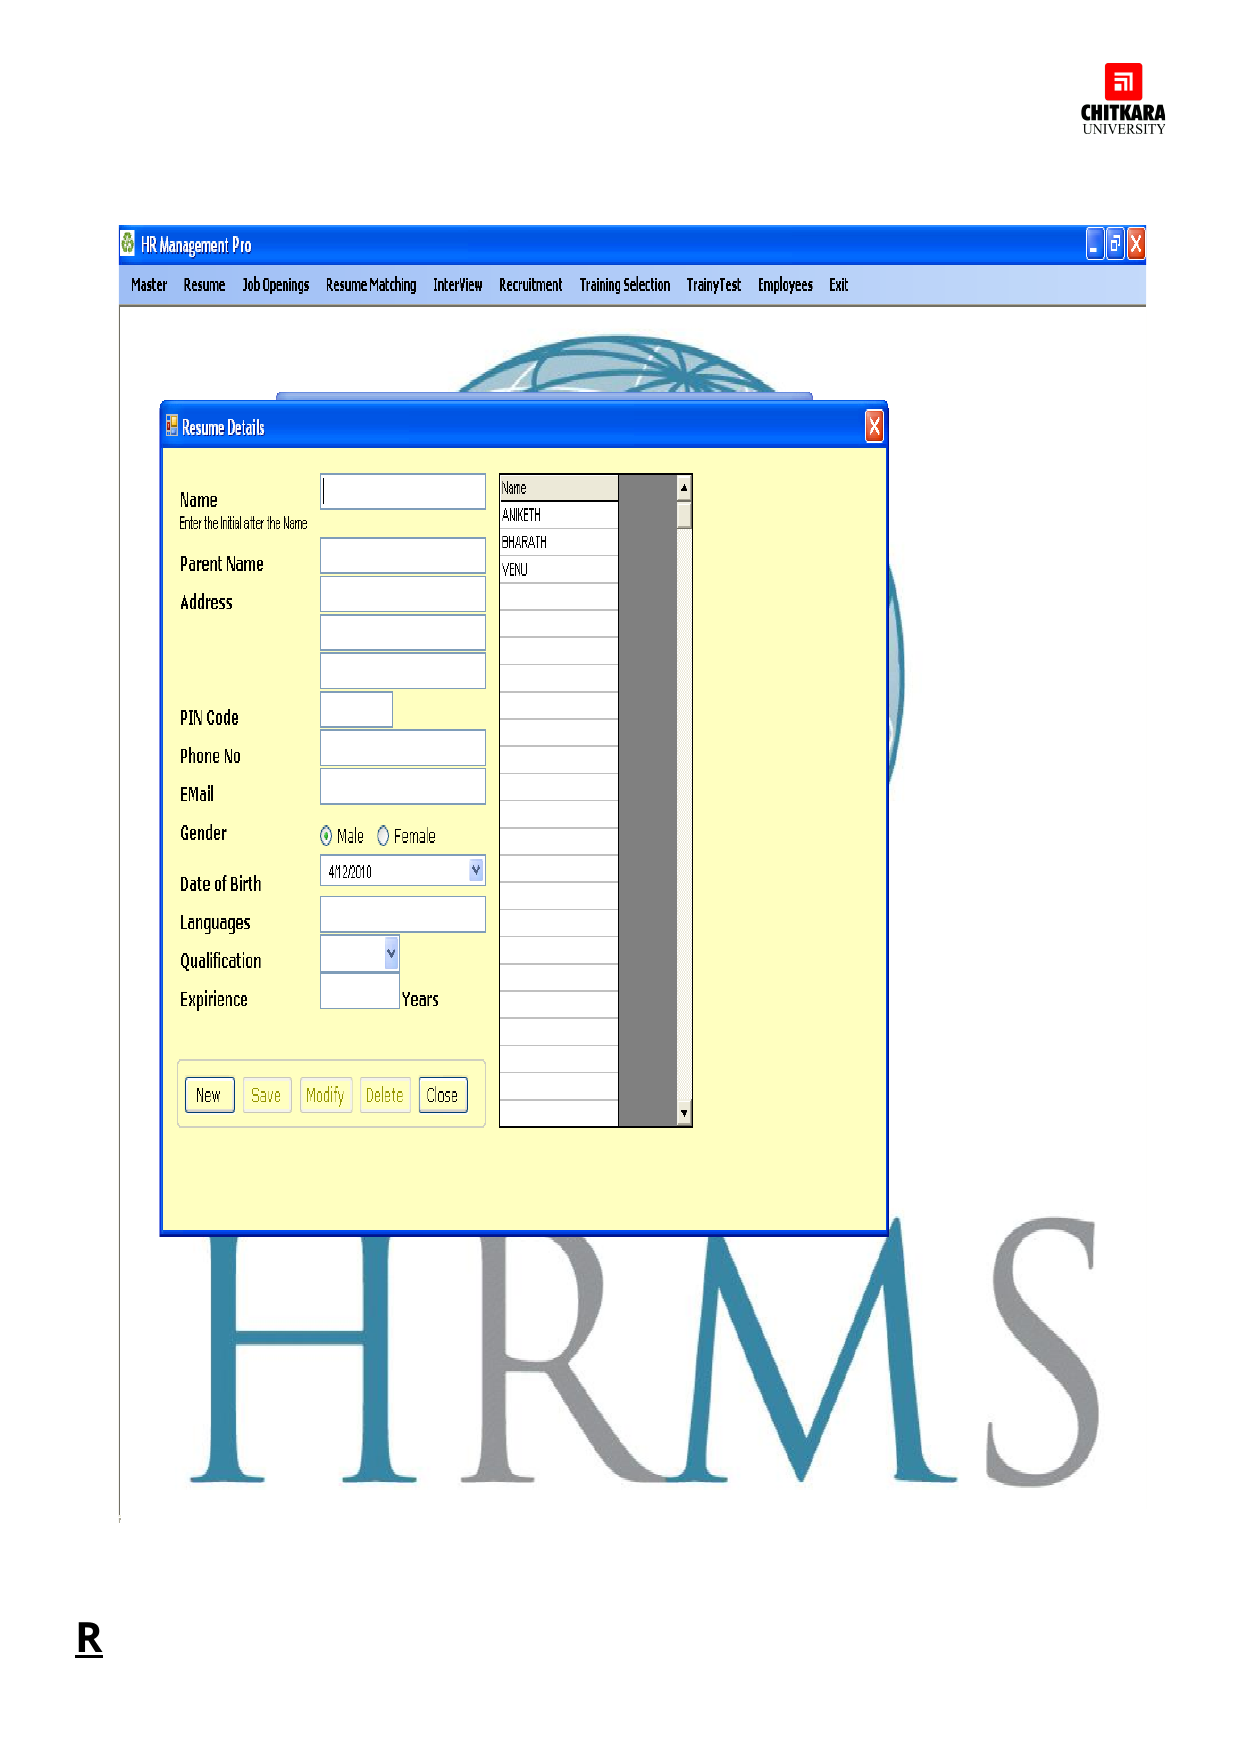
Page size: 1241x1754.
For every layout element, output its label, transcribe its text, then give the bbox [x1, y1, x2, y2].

picture [118, 225, 1147, 1607]
picture [1081, 63, 1166, 134]
